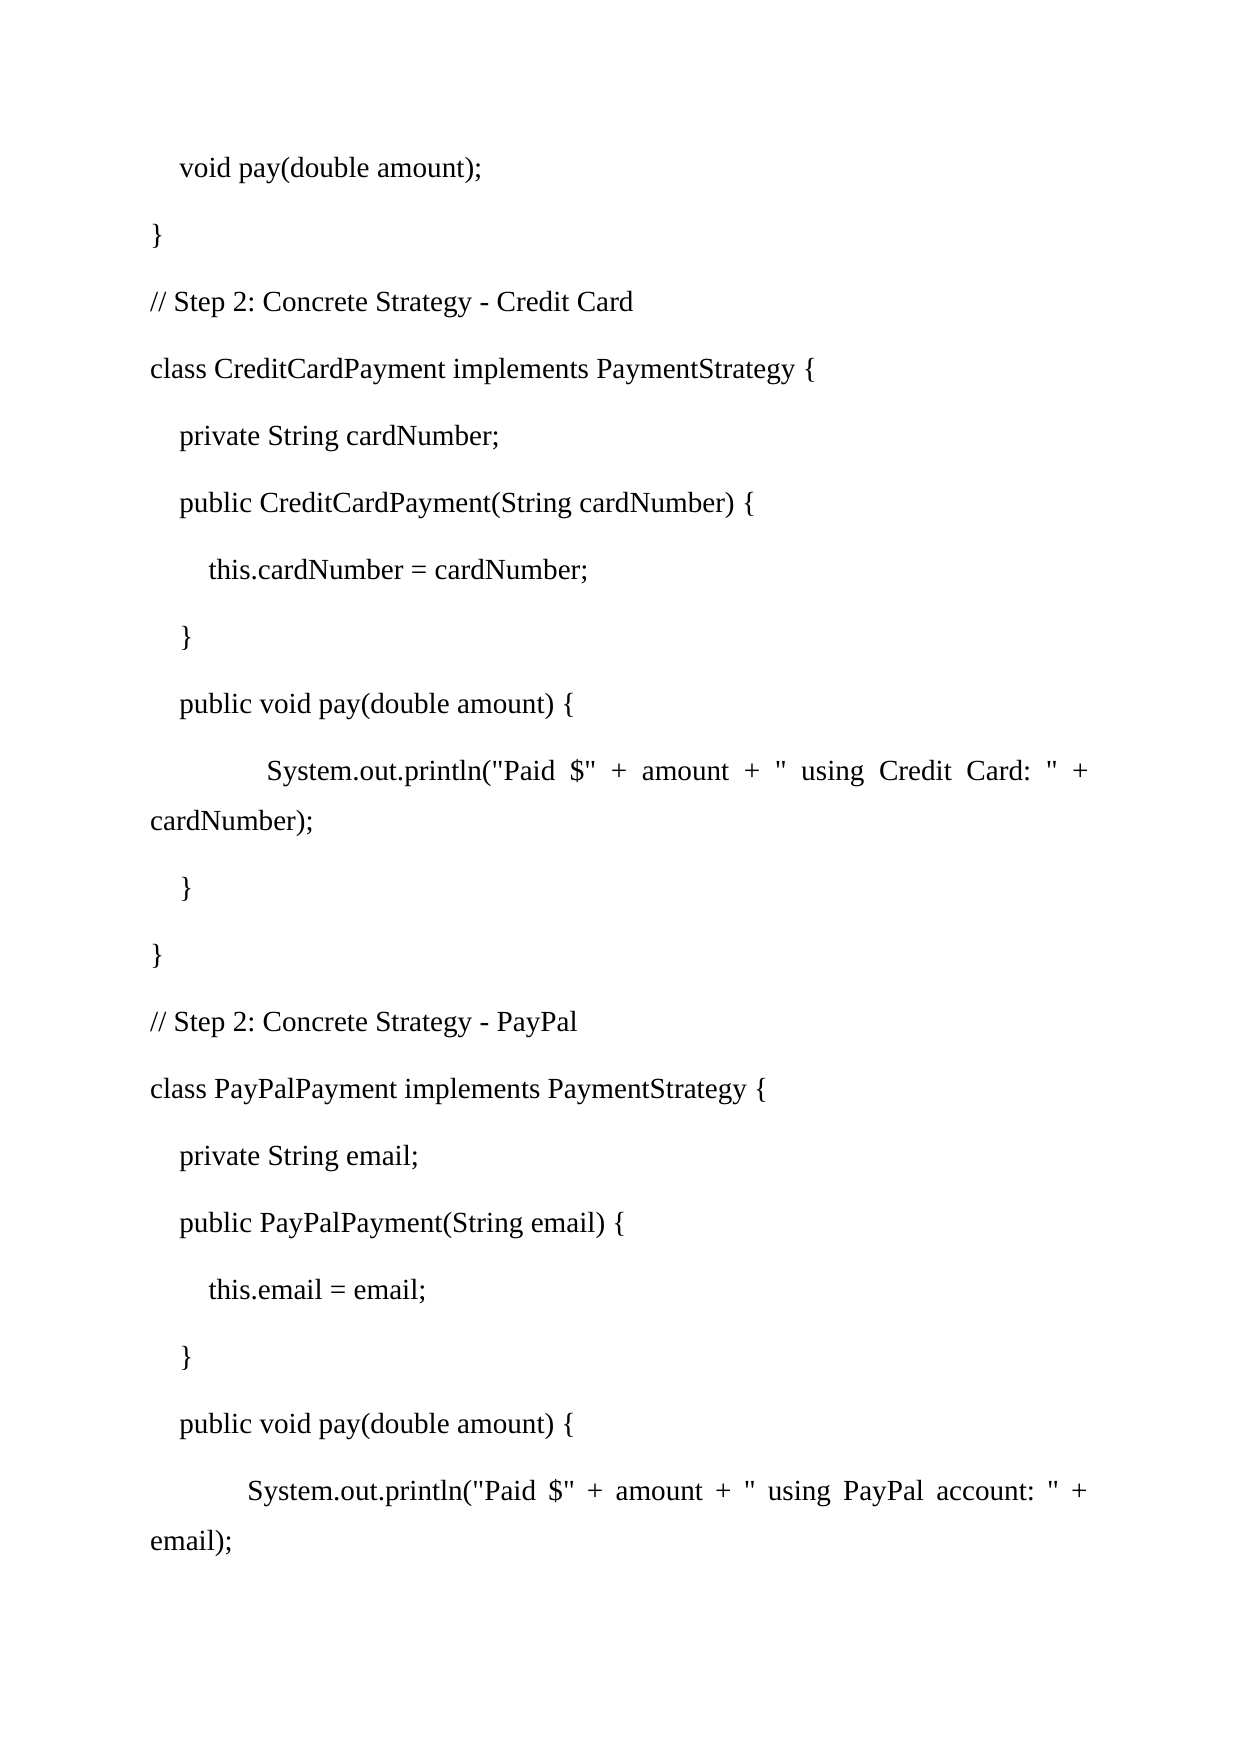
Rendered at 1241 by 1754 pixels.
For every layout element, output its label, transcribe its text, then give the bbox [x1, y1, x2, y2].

text void pay(double amount); [150, 150, 1090, 183]
text class CreditCardPayment implements PaymentStrategy { [150, 351, 1090, 384]
text // Step 2: Concrete Strategy - Credit Card [150, 284, 1090, 317]
text private String cardNumber; [150, 418, 1090, 451]
text this.email = email; [150, 1272, 1090, 1306]
text public PayPalPayment(String email) { [150, 1205, 1090, 1238]
text } [150, 217, 1090, 251]
text public CreditCardPayment(String cardNumber) { [150, 485, 1090, 518]
text } [150, 1339, 1090, 1372]
text class PayPalPayment implements PaymentStrategy { [150, 1071, 1090, 1104]
text this.cardNumber = cardNumber; [150, 552, 1090, 585]
text private String email; [150, 1138, 1090, 1172]
text } [150, 937, 1090, 971]
text } [150, 870, 1090, 904]
text System.out.println("Paid $" + amount + " using Credit Card: " + cardNumber); [150, 753, 1090, 837]
text // Step 2: Concrete Strategy - PayPal [150, 1004, 1090, 1038]
text } [150, 619, 1090, 652]
text public void pay(double amount) { [150, 1406, 1090, 1439]
text System.out.println("Paid $" + amount + " using PayPal account: " + email); [150, 1473, 1090, 1557]
text public void pay(double amount) { [150, 686, 1090, 719]
